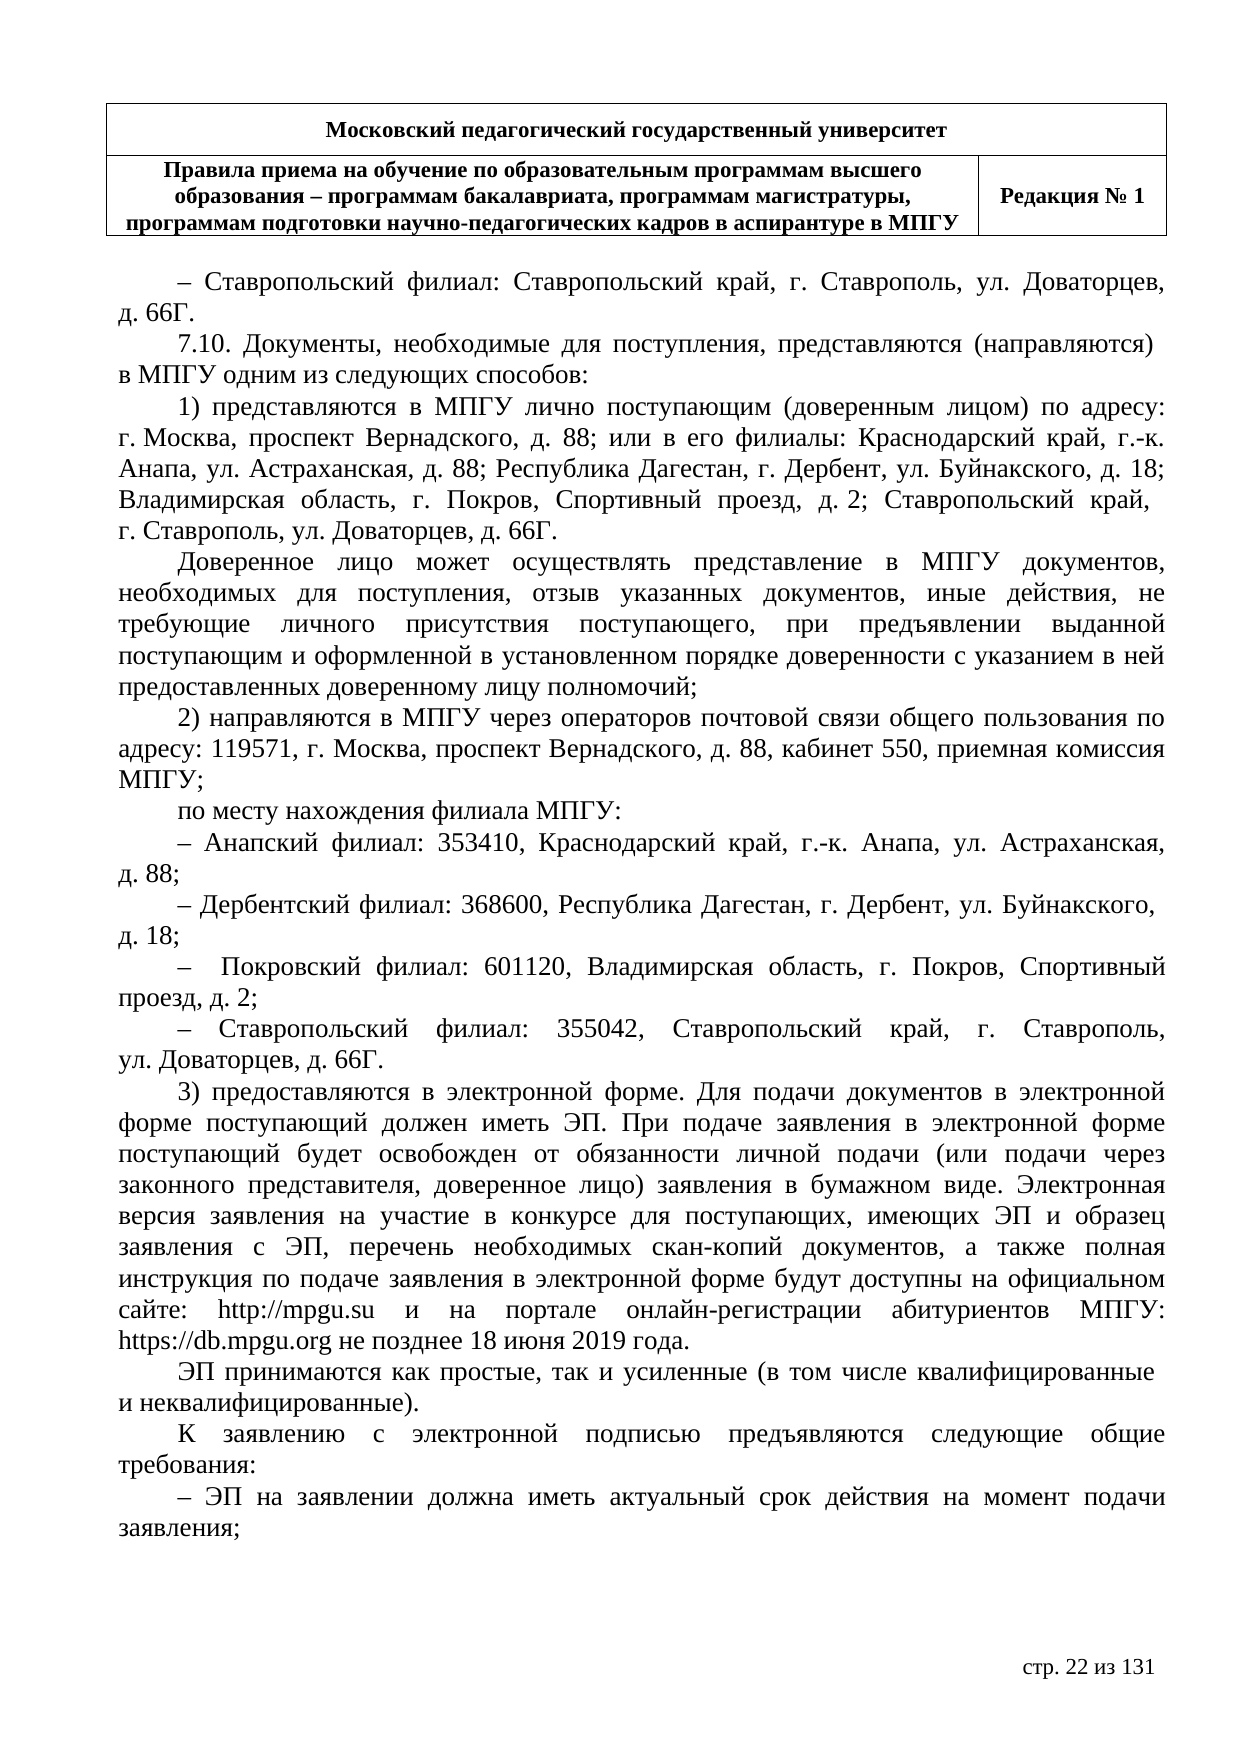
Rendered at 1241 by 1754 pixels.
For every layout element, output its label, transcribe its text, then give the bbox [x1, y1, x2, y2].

text – ЭП на заявлении должна иметь актуальный срок действия на момент подачи заявления; [118, 1480, 1167, 1542]
text Доверенное лицо может осуществлять представление в МПГУ документов, необходимых для поступления, отзыв указанных документов, иные действия, не требующие личного присутствия поступающего, при предъявлении выданной поступающим и оформленной в установленном порядке доверенности с указанием в ней предоставленных доверенному лицу полномочий; [118, 545, 1167, 701]
text ЭП принимаются как простые, так и усиленные (в том числе квалифицированные и неквалифицированные). [118, 1355, 1167, 1417]
text 3) предоставляются в электронной форме. Для подачи документов в электронной форме поступающий должен иметь ЭП. При подаче заявления в электронной форме поступающий будет освобожден от обязанности личной подачи (или подачи через законного представителя, доверенное лицо) заявления в бумажном виде. Электронная версия заявления на участие в конкурсе для поступающих, имеющих ЭП и образец заявления с ЭП, перечень необходимых скан-копий документов, а также полная инструкция по подаче заявления в электронной форме будут доступны на официальном сайте: http://mpgu.su и на портале онлайн-регистрации абитуриентов МПГУ: https://db.mpgu.org не позднее 18 июня 2019 года. [118, 1075, 1167, 1355]
text К заявлению с электронной подписью предъявляются следующие общие требования: [118, 1417, 1167, 1480]
text – Ставропольский филиал: Ставропольский край, г. Ставрополь, ул. Доваторцев, д. 66Г. [118, 265, 1167, 327]
text – Дербентский филиал: 368600, Республика Дагестан, г. Дербент, ул. Буйнакского, д. 18; [118, 888, 1167, 950]
text – Анапский филиал: 353410, Краснодарский край, г.-к. Анапа, ул. Астраханская, д. 88; [118, 826, 1167, 888]
text 2) направляются в МПГУ через операторов почтовой связи общего пользования по адресу: 119571, г. Москва, проспект Вернадского, д. 88, кабинет 550, приемная комиссия МПГУ; [118, 701, 1167, 794]
text по месту нахождения филиала МПГУ: [118, 794, 1167, 826]
text 7.10. Документы, необходимые для поступления, представляются (направляются) в МПГУ одним из следующих способов: [118, 327, 1167, 389]
text – Покровский филиал: 601120, Владимирская область, г. Покров, Спортивный проезд, д. 2; [118, 950, 1167, 1012]
text – Ставропольский филиал: 355042, Ставропольский край, г. Ставрополь, ул. Доваторцев, д. 66Г. [118, 1012, 1167, 1075]
text 1) представляются в МПГУ лично поступающим (доверенным лицом) по адресу: г. Москва, проспект Вернадского, д. 88; или в его филиалы: Краснодарский край, г.-к. Анапа, ул. Астраханская, д. 88; Республика Дагестан, г. Дербент, ул. Буйнакского, д. 18; Владимирская область, г. Покров, Спортивный проезд, д. 2; Ставропольский край, г. Ставрополь, ул. Доваторцев, д. 66Г. [118, 389, 1167, 545]
